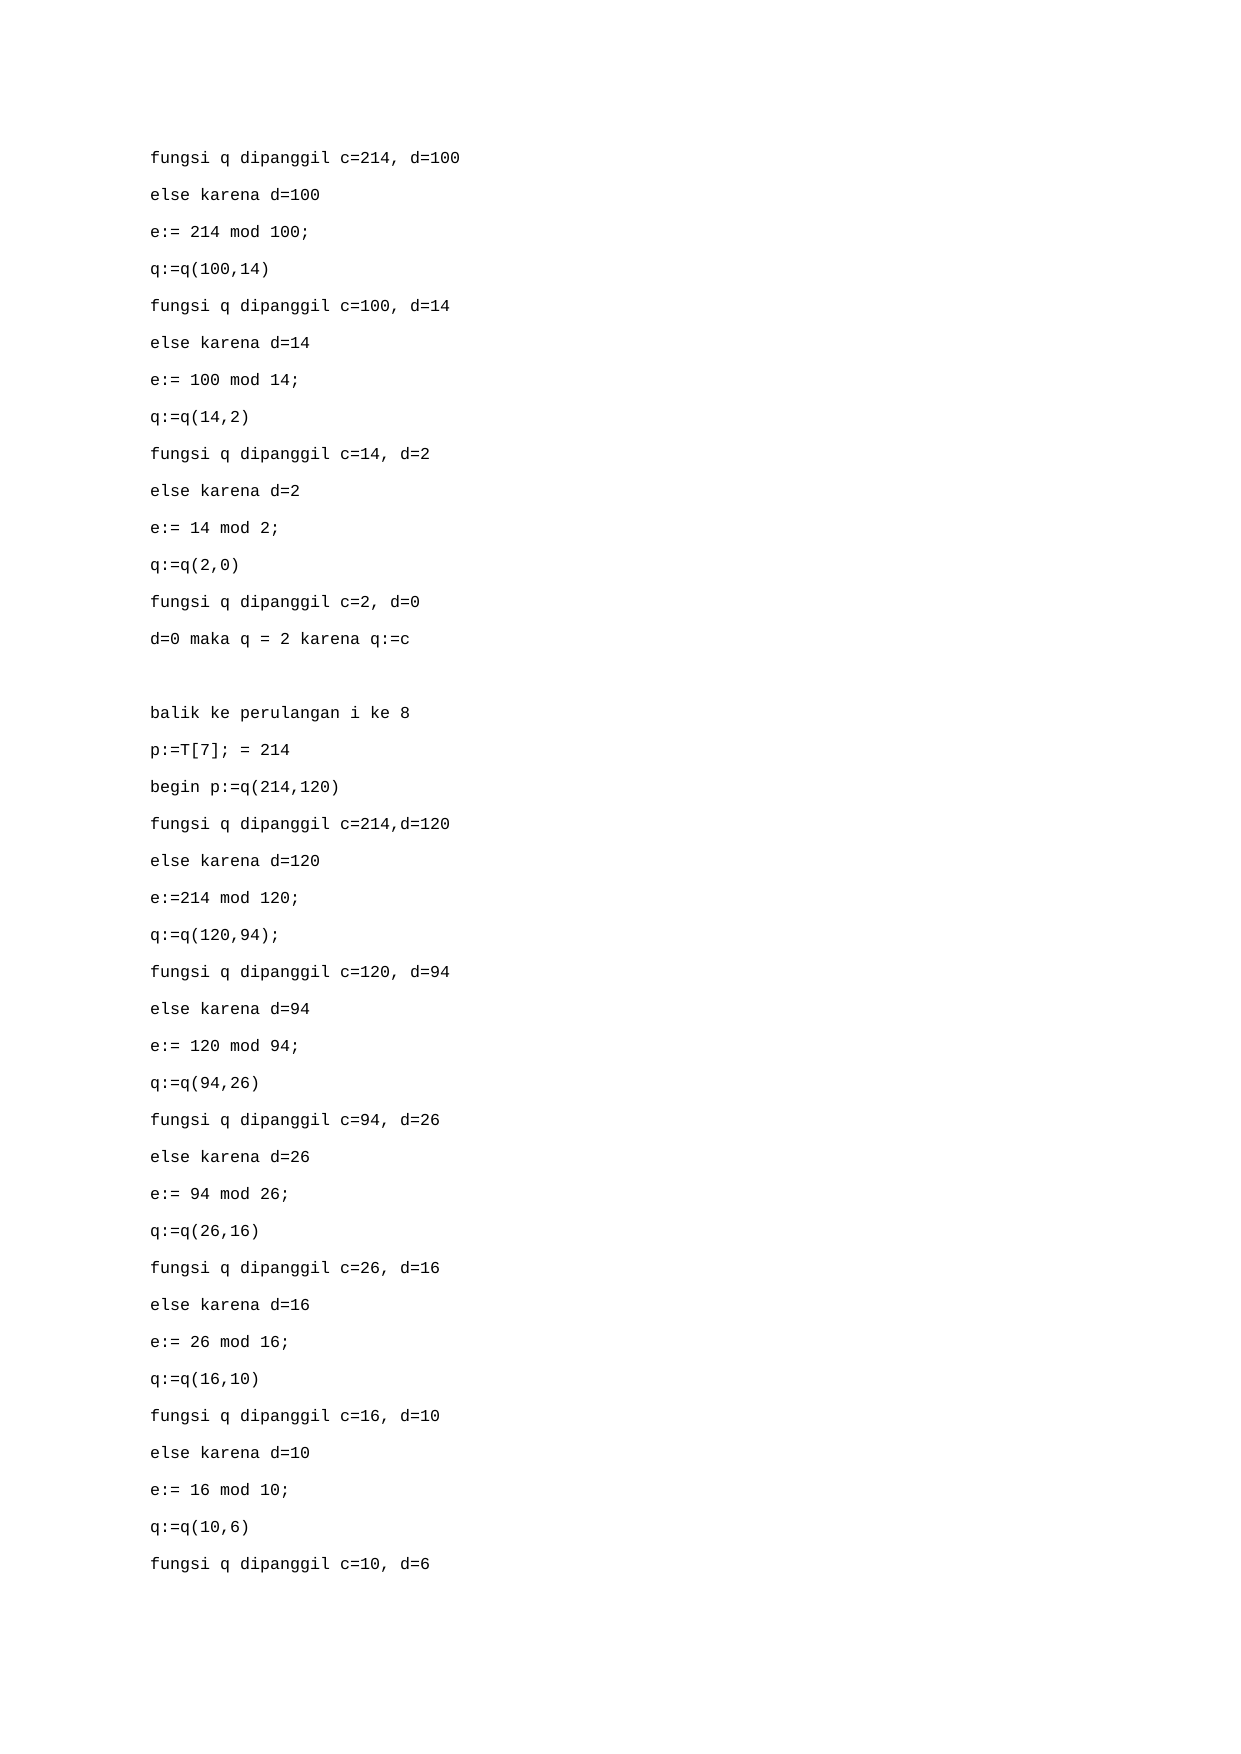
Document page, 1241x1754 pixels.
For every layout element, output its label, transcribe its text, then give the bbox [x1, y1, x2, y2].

text else karena d=14 [150, 335, 1090, 354]
text else karena d=26 [150, 1148, 1090, 1167]
text e:= 120 mod 94; [150, 1037, 1090, 1056]
text else karena d=16 [150, 1296, 1090, 1315]
text q:=q(94,26) [150, 1074, 1090, 1093]
text q:=q(2,0) [150, 557, 1090, 576]
text begin p:=q(214,120) [150, 779, 1090, 797]
text balik ke perulangan i ke 8 [150, 705, 1090, 723]
text fungsi q dipanggil c=2, d=0 [150, 594, 1090, 613]
text e:=214 mod 120; [150, 889, 1090, 908]
text q:=q(120,94); [150, 927, 1090, 945]
text d=0 maka q = 2 karena q:=c [150, 631, 1090, 649]
text else karena d=120 [150, 853, 1090, 871]
text else karena d=94 [150, 1001, 1090, 1019]
text else karena d=2 [150, 483, 1090, 502]
text q:=q(14,2) [150, 409, 1090, 428]
text q:=q(10,6) [150, 1518, 1090, 1537]
text q:=q(26,16) [150, 1222, 1090, 1241]
text q:=q(100,14) [150, 261, 1090, 280]
text else karena d=10 [150, 1444, 1090, 1463]
text e:= 16 mod 10; [150, 1481, 1090, 1500]
text fungsi q dipanggil c=214,d=120 [150, 816, 1090, 834]
text fungsi q dipanggil c=14, d=2 [150, 446, 1090, 465]
text fungsi q dipanggil c=10, d=6 [150, 1555, 1090, 1574]
text e:= 14 mod 2; [150, 520, 1090, 539]
text fungsi q dipanggil c=120, d=94 [150, 963, 1090, 982]
text e:= 100 mod 14; [150, 372, 1090, 391]
text e:= 26 mod 16; [150, 1333, 1090, 1352]
text else karena d=100 [150, 187, 1090, 206]
text fungsi q dipanggil c=100, d=14 [150, 298, 1090, 317]
text fungsi q dipanggil c=26, d=16 [150, 1259, 1090, 1278]
text e:= 94 mod 26; [150, 1185, 1090, 1204]
text fungsi q dipanggil c=214, d=100 [150, 150, 1090, 169]
text p:=T[7]; = 214 [150, 742, 1090, 761]
text q:=q(16,10) [150, 1370, 1090, 1389]
text e:= 214 mod 100; [150, 224, 1090, 243]
text fungsi q dipanggil c=16, d=10 [150, 1407, 1090, 1426]
text fungsi q dipanggil c=94, d=26 [150, 1111, 1090, 1130]
